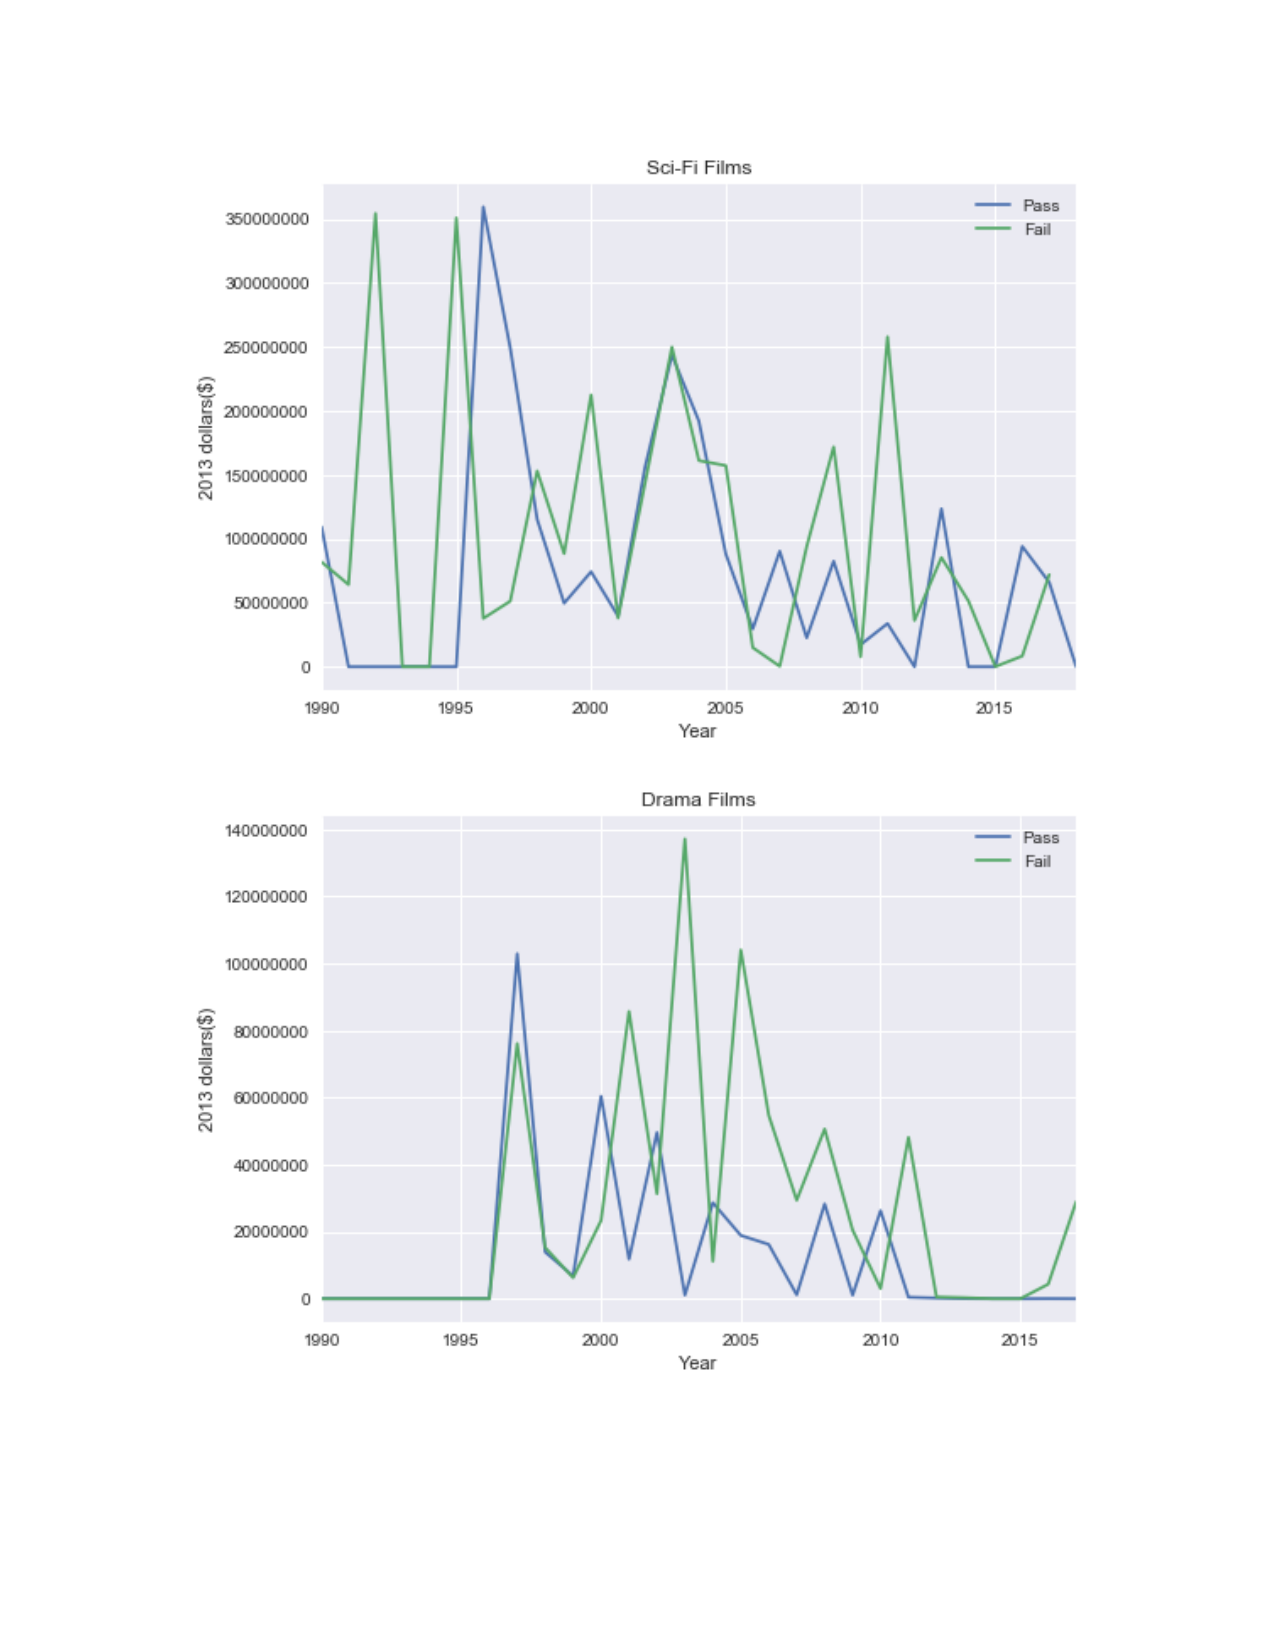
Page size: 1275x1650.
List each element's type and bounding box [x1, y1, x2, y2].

picture [187, 150, 1088, 753]
picture [187, 781, 1088, 1385]
